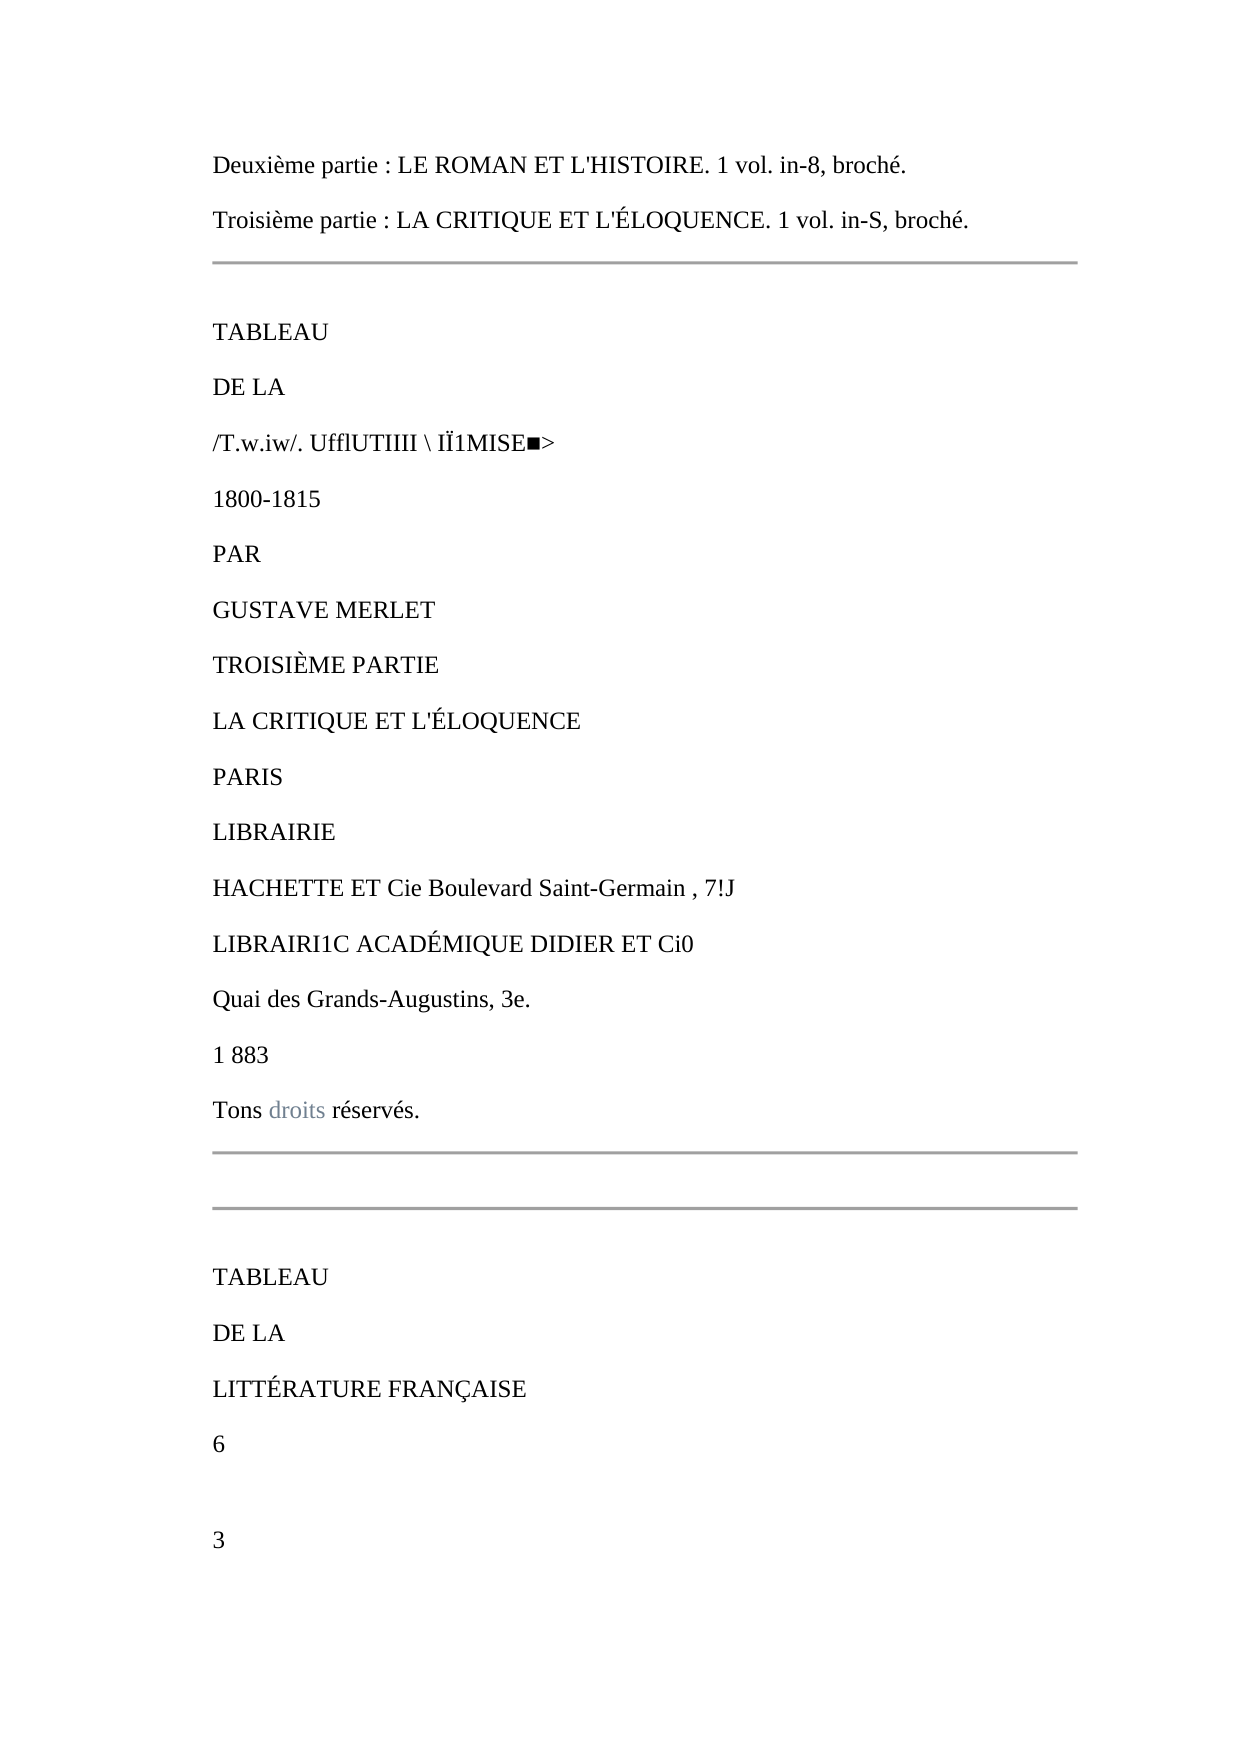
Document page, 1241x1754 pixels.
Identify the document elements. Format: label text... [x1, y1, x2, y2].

text TABLEAU [187, 317, 1053, 346]
text TROISIÈME PARTIE [187, 651, 1053, 679]
text Quai des Grands-Augustins, 3e. [187, 984, 1053, 1013]
text 1800-1815 [187, 484, 1053, 512]
text TABLEAU [187, 1262, 1053, 1291]
text DE LA [187, 372, 1053, 401]
text 6 [187, 1429, 1053, 1458]
text LA CRITIQUE ET L'ÉLOQUENCE [187, 706, 1053, 735]
text LIBRAIRI1C ACADÉMIQUE DIDIER ET Ci0 [187, 929, 1053, 957]
text Troisième partie : LA CRITIQUE ET L'ÉLOQUENCE. 1 vol. in-S, broché. [187, 206, 1053, 234]
text /T.w.iw/. UfflUTIIII \ IÏ1MISE■> [187, 428, 1053, 457]
text DE LA [187, 1318, 1053, 1347]
text 1 883 [187, 1040, 1053, 1069]
text PAR [187, 539, 1053, 568]
text LITTÉRATURE FRANÇAISE [187, 1374, 1053, 1402]
text PARIS [187, 762, 1053, 791]
text GUSTAVE MERLET [187, 595, 1053, 624]
text LIBRAIRIE [187, 817, 1053, 846]
text Deuxième partie : LE ROMAN ET L'HISTOIRE. 1 vol. in-8, broché. [187, 150, 1053, 179]
text Tons droits réservés. [187, 1096, 1053, 1124]
text HACHETTE ET Cie Boulevard Saint-Germain , 7!J [187, 873, 1053, 902]
